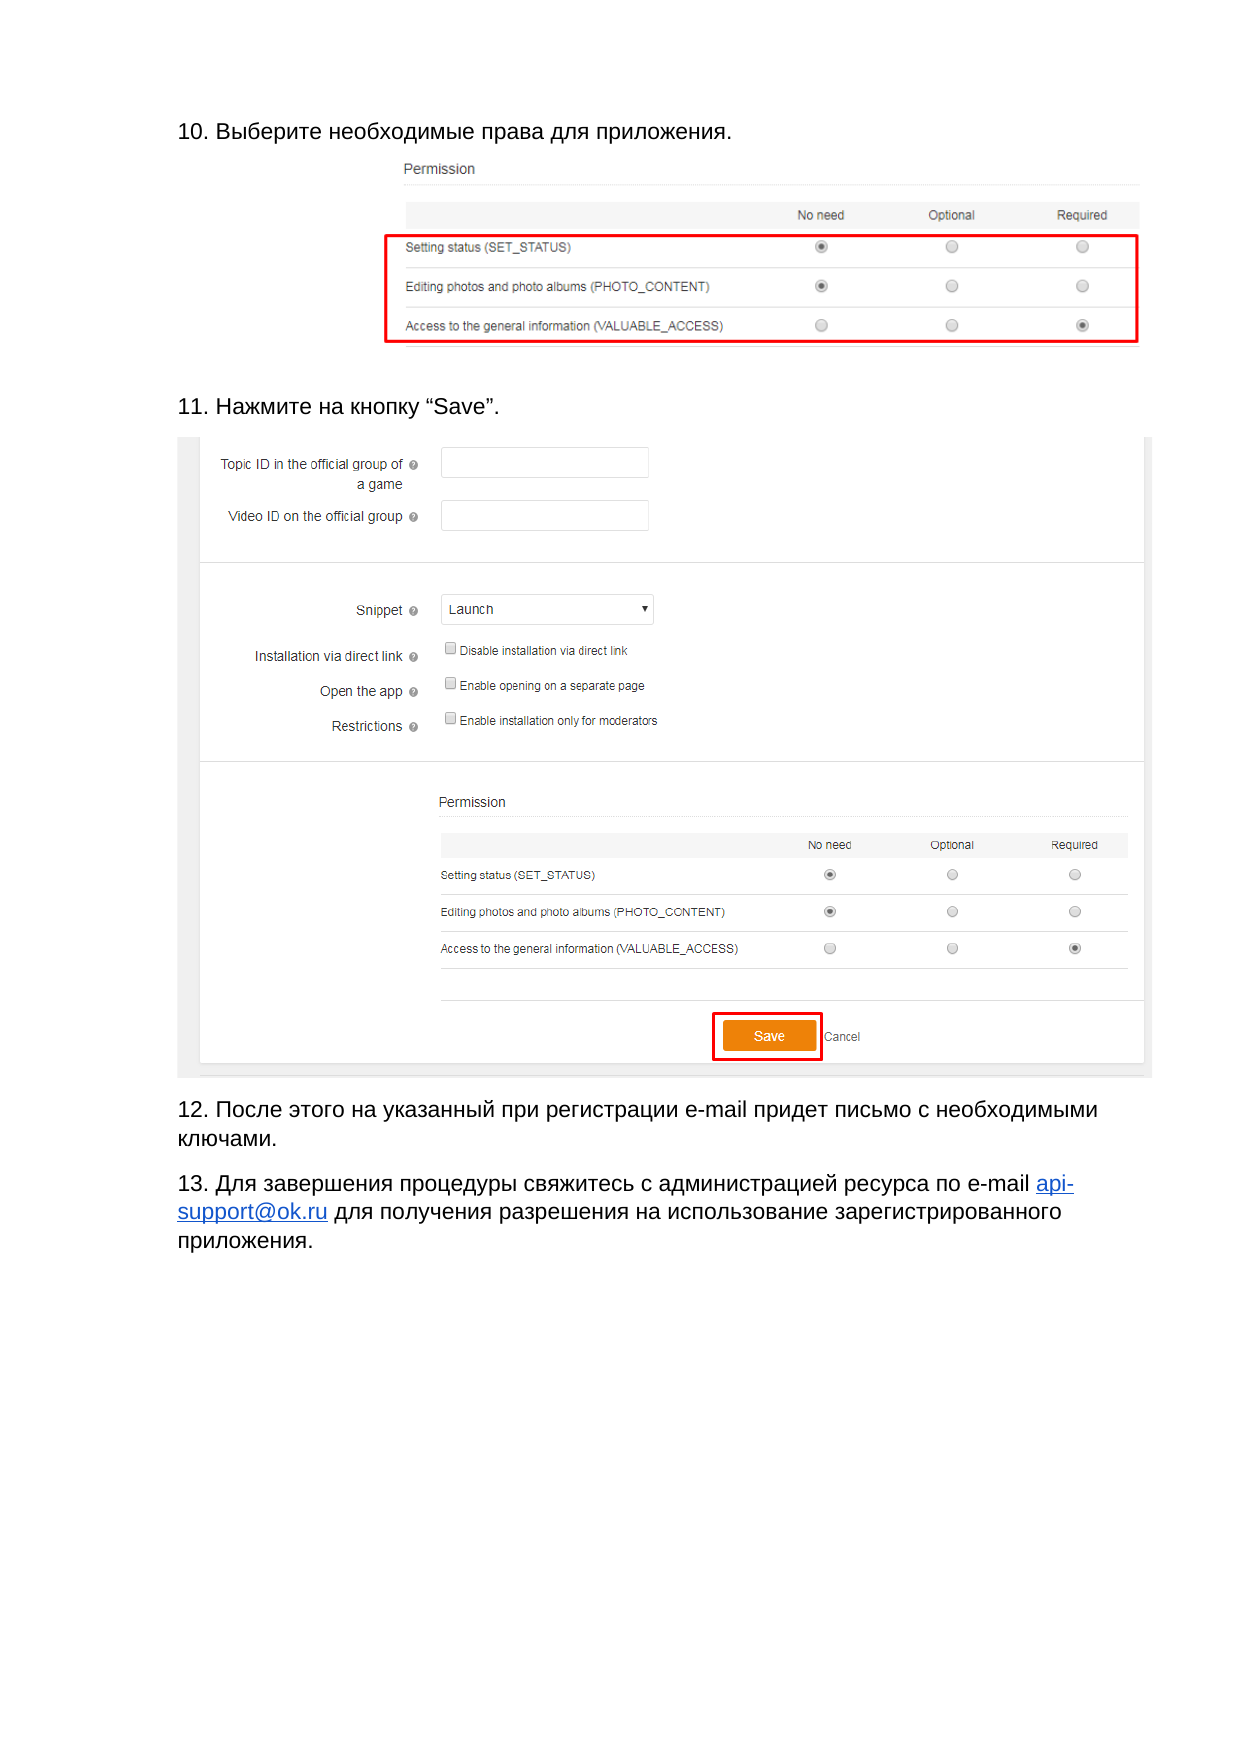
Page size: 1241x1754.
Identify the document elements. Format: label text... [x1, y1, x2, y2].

text 10. Выберите необходимые права для приложения. [177, 118, 1152, 146]
picture [177, 146, 1153, 374]
text 12. После этого на указанный при регистрации e-mail придет письмо с необходимыми ключами. [177, 1096, 1152, 1151]
picture [177, 437, 1153, 1078]
text 13. Для завершения процедуры свяжитесь с администрацией ресурса по e-mail api-support@ok.ru для получения разрешения на использование зарегистрированного приложения. [177, 1170, 1152, 1253]
text 11. Нажмите на кнопку “Save”. [177, 393, 1152, 419]
